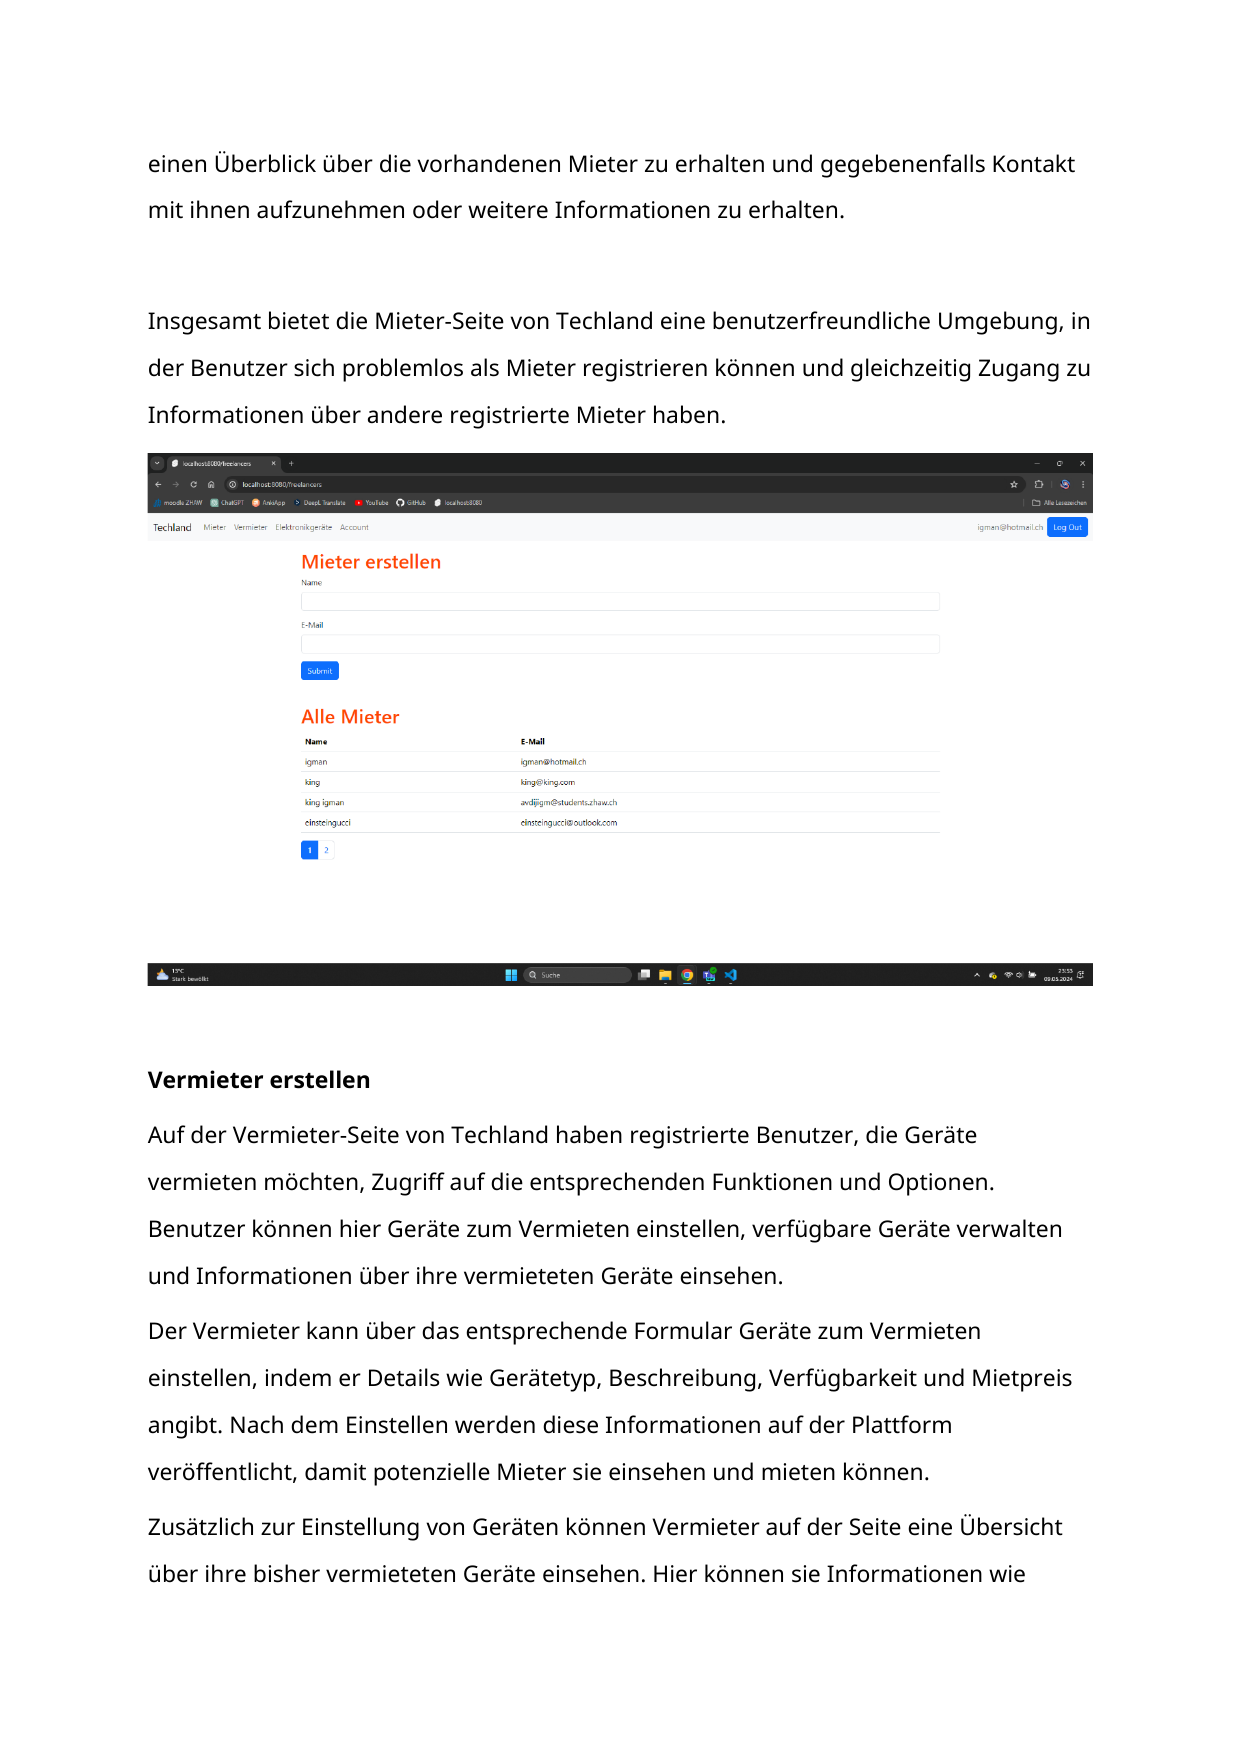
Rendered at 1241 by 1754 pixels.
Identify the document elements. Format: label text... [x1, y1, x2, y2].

text Vermieter erstellen [148, 1064, 1093, 1096]
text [148, 148, 1093, 226]
text Der Vermieter kann über das entsprechende Formular Geräte zum Vermieten einstellen, indem er Details wie Gerätetyp, Beschreibung, Verfügbarkeit und Mietpreis angibt. Nach dem Einstellen werden diese Informationen auf der Plattform veröffentlicht, damit potenzielle Mieter sie einsehen und mieten können. [148, 1315, 1093, 1487]
picture [147, 453, 1093, 986]
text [148, 1511, 1093, 1589]
text Insgesamt bietet die Mieter-Seite von Techland eine benutzerfreundliche Umgebung, in der Benutzer sich problemlos als Mieter registrieren können und gleichzeitig Zugang zu Informationen über andere registrierte Mieter haben. [148, 305, 1093, 430]
text Auf der Vermieter-Seite von Techland haben registrierte Benutzer, die Geräte vermieten möchten, Zugriff auf die entsprechenden Funktionen und Optionen. Benutzer können hier Geräte zum Vermieten einstellen, verfügbare Geräte verwalten und Informationen über ihre vermieteten Geräte einsehen. [148, 1119, 1093, 1291]
